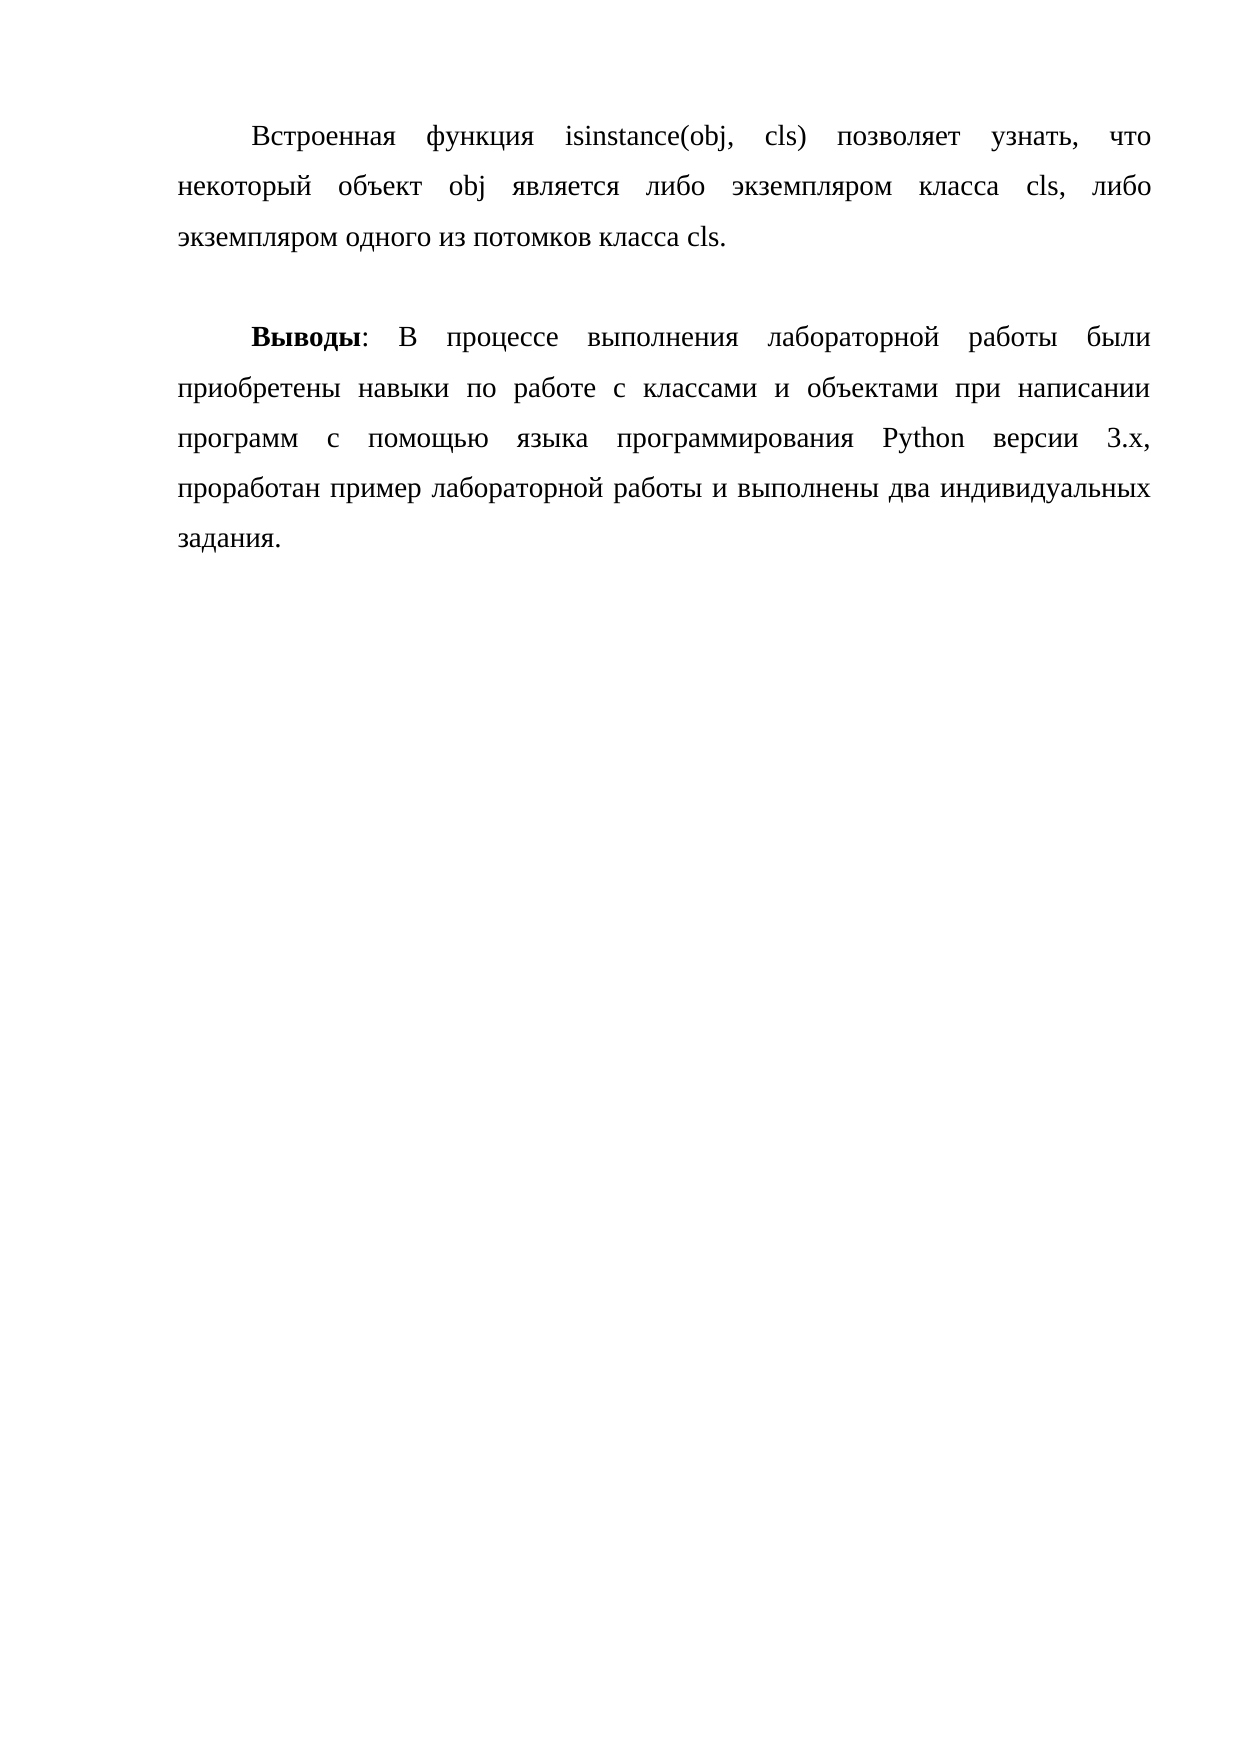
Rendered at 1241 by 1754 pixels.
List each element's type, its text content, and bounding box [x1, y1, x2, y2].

text Выводы: В процессе выполнения лабораторной работы были приобретены навыки по работе с классами и объектами при написании программ с помощью языка программирования Python версии 3.x, проработан пример лабораторной работы и выполнены два индивидуальных задания. [177, 319, 1152, 554]
text Встроенная функция isinstance(obj, cls) позволяет узнать, что некоторый объект obj является либо экземпляром класса cls, либо экземпляром одного из потомков класса cls. [177, 118, 1152, 252]
